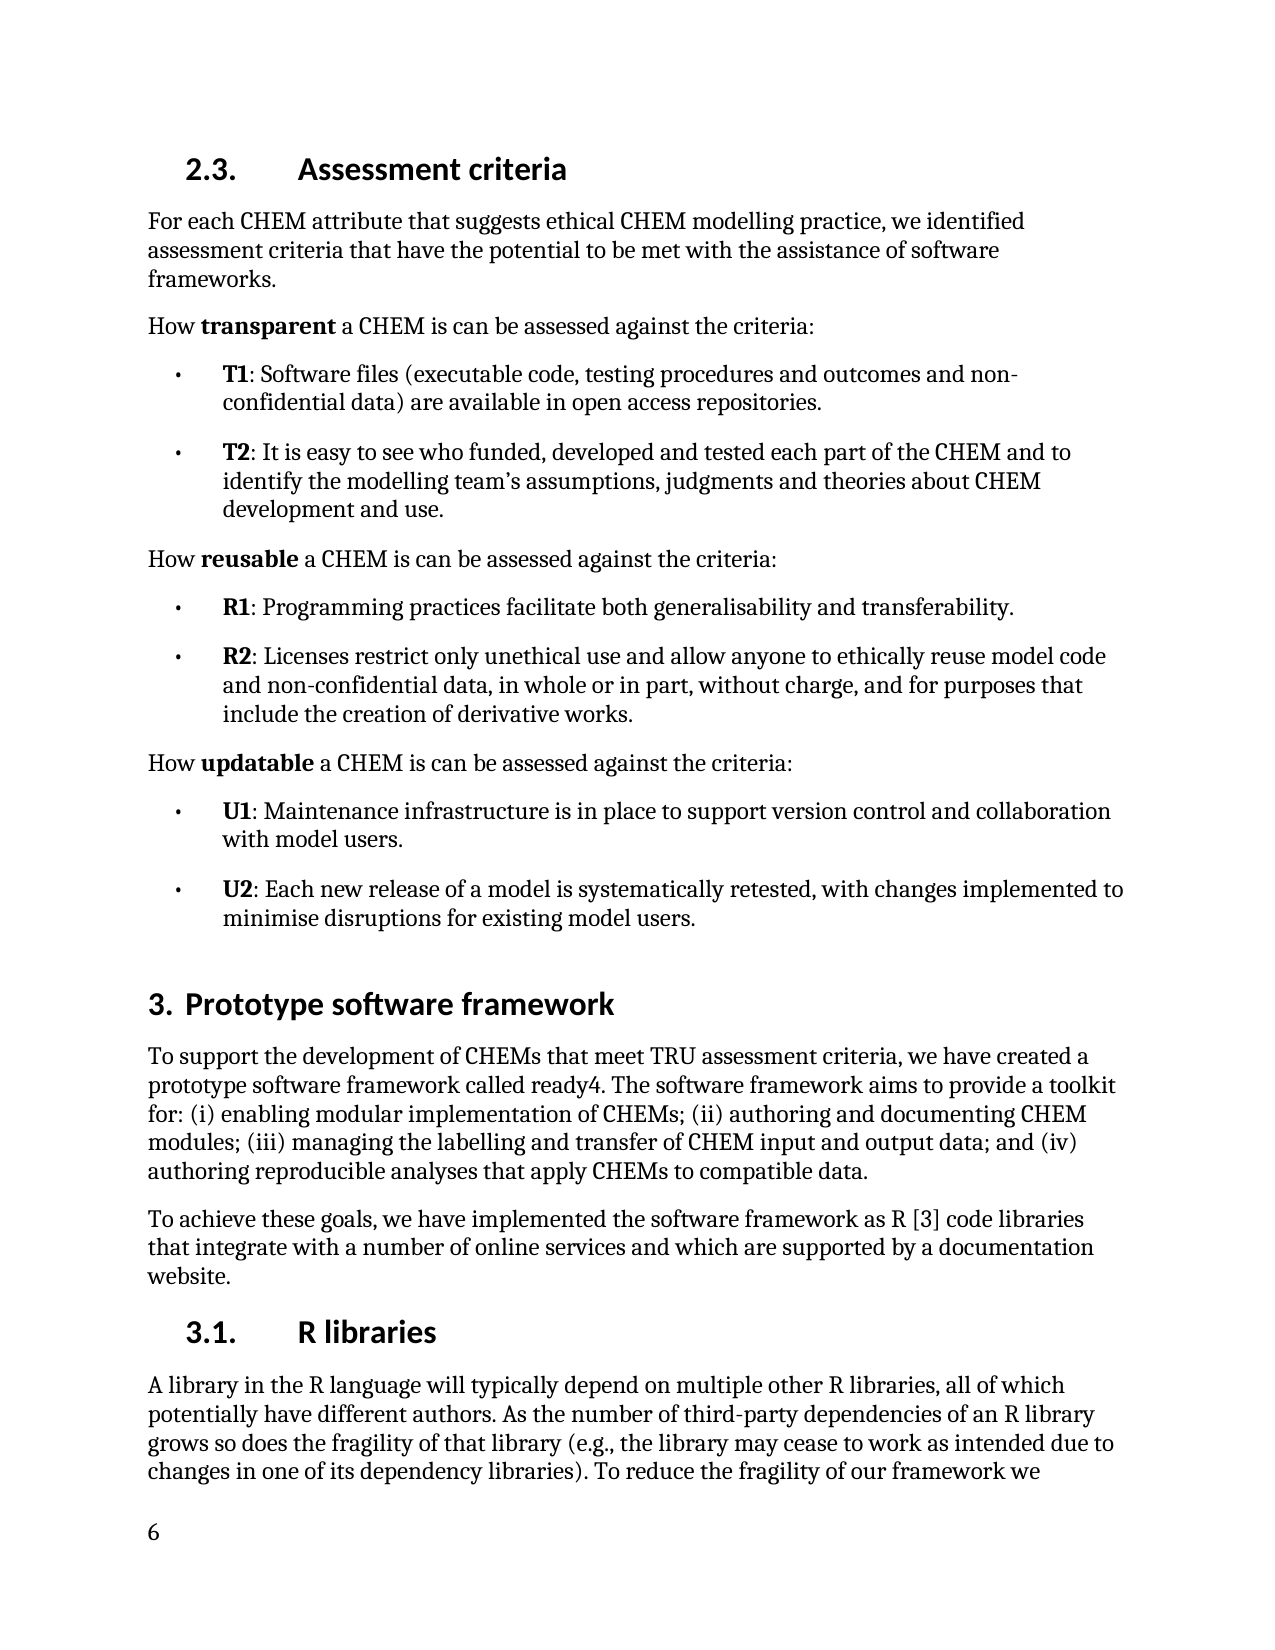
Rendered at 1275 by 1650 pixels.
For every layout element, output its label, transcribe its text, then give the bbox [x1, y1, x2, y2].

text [148, 1371, 1127, 1486]
list T2: It is easy to see who funded, developed and tested each part of the CHEM and to identify the modelling team’s assumptions, judgments and theories about CHEM development and use. [173, 438, 1127, 524]
list T1: Software files (executable code, testing procedures and outcomes and non-confidential data) are available in open access repositories. [173, 359, 1127, 417]
list R2: Licenses restrict only unethical use and allow anyone to ethically reuse model code and non-confidential data, in whole or in part, without charge, and for purposes that include the creation of derivative works. [173, 642, 1127, 728]
text To support the development of CHEMs that meet TRU assessment criteria, we have created a prototype software framework called ready4. The software framework aims to provide a toolkit for: (i) enabling modular implementation of CHEMs; (ii) authoring and documenting CHEM modules; (iii) managing the labelling and transfer of CHEM input and output data; and (iv) authoring reproducible analyses that apply CHEMs to compatible data. [148, 1042, 1127, 1186]
text How updatable a CHEM is can be assessed against the criteria: [148, 749, 1127, 778]
list R1: Programming practices facilitate both generalisability and transferability. [173, 592, 1127, 621]
subtitle Prototype software framework [148, 982, 1127, 1023]
subtitle R libraries [185, 1312, 1127, 1352]
list U2: Each new release of a model is systematically retested, with changes implemented to minimise disruptions for existing model users. [173, 875, 1127, 932]
text For each CHEM attribute that suggests ethical CHEM modelling practice, we identified assessment criteria that have the potential to be met with the assistance of software frameworks. [148, 207, 1127, 293]
text How transparent a CHEM is can be assessed against the criteria: [148, 312, 1127, 341]
text How reusable a CHEM is can be assessed against the criteria: [148, 545, 1127, 574]
text To achieve these goals, we have implemented the software framework as R [3] code libraries that integrate with a number of online services and which are supported by a documentation website. [148, 1204, 1127, 1291]
list U1: Maintenance infrastructure is in place to support version control and collaboration with model users. [173, 797, 1127, 854]
subtitle Assessment criteria [185, 148, 1127, 188]
